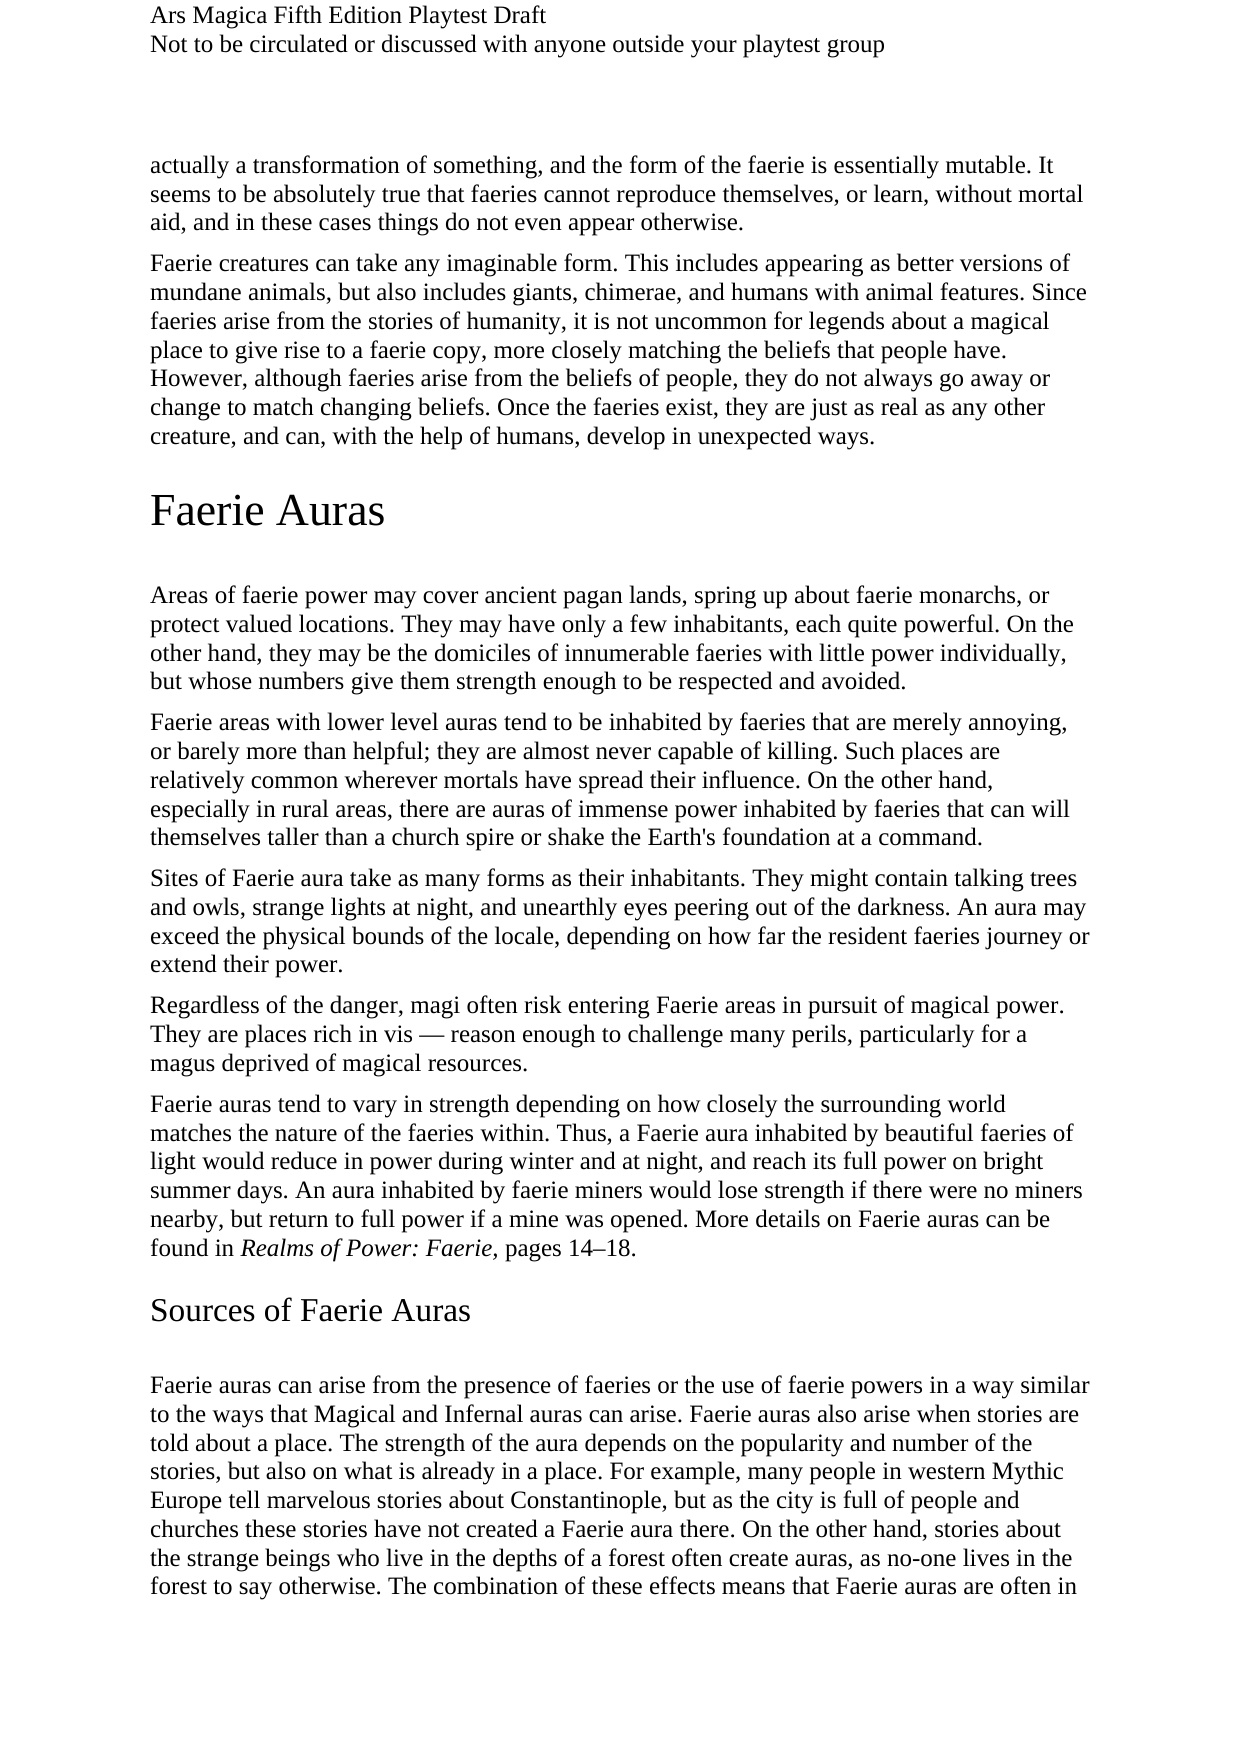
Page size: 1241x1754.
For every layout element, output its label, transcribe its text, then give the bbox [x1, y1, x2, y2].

text Areas of faerie power may cover ancient pagan lands, spring up about faerie monarchs, or protect valued locations. They may have only a few inhabitants, each quite powerful. On the other hand, they may be the domiciles of innumerable faeries with little power individually, but whose numbers give them strength enough to be respected and avoided. [150, 580, 1090, 695]
text Faerie areas with lower level auras tend to be inhabited by faeries that are merely annoying, or barely more than helpful; they are almost never capable of killing. Such places are relatively common wherever mortals have spread their influence. On the other hand, especially in rural areas, there are auras of immense power inhabited by faeries that can will themselves taller than a church spire or shake the Earth's foundation at a command. [150, 707, 1090, 851]
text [150, 150, 1090, 236]
text Faerie creatures can take any imaginable form. This includes appearing as better versions of mundane animals, but also includes giants, chimerae, and humans with animal features. Since faeries arise from the stories of humanity, it is not uncommon for legends about a magical place to give rise to a faerie copy, more closely matching the beliefs that people have. However, although faeries arise from the beliefs of people, they do not always go away or change to match changing beliefs. Once the faeries exist, they are just as real as any other creature, and can, with the help of humans, develop in unexpected ways. [150, 248, 1090, 450]
text Regardless of the danger, magi often risk entering Faerie areas in pursuit of magical power. They are places rich in vis — reason enough to challenge many perils, particularly for a magus deprived of magical resources. [150, 991, 1090, 1077]
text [150, 1370, 1090, 1600]
text Sources of Faerie Auras [150, 1291, 1090, 1329]
text Faerie auras tend to vary in strength depending on how closely the surrounding world matches the nature of the faeries within. Thus, a Faerie aura inhabited by beautiful faeries of light would reduce in power during winter and at night, and reach its full power on bright summer days. An aura inhabited by faerie miners would lose strength if there were no miners nearby, but return to full power if a mine was opened. More details on Faerie auras can be found in Realms of Power: Faerie, pages 14–18. [150, 1089, 1090, 1261]
text Faerie Auras [150, 482, 1090, 535]
text Sites of Faerie aura take as many forms as their inhabitants. They might contain talking trees and owls, strange lights at night, and unearthly eyes peering out of the darkness. An aura may exceed the physical bounds of the locale, depending on how far the resident faeries journey or extend their power. [150, 863, 1090, 978]
